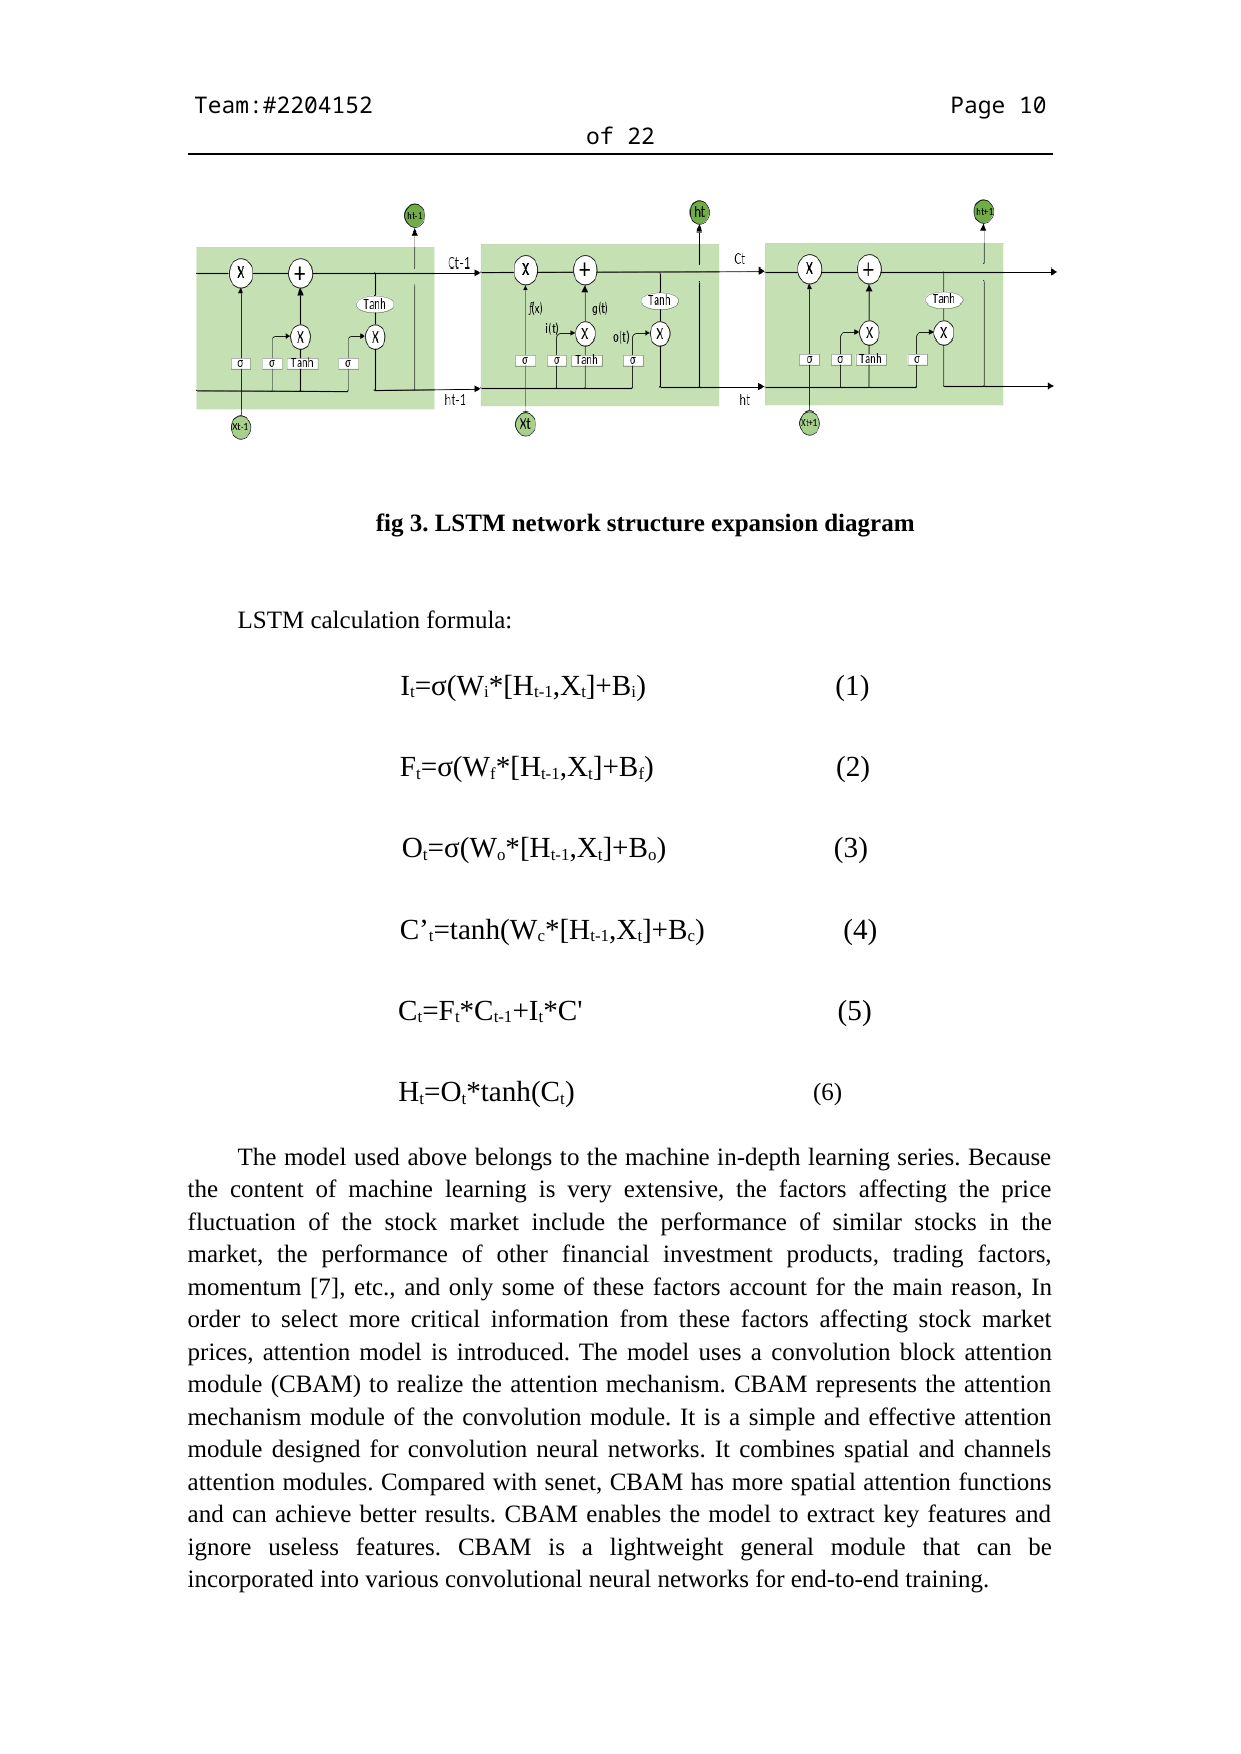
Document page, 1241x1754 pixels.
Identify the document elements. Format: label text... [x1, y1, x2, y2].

text C’t=tanh(Wc*[Ht-1,Xt]+Bc) (4) [187, 896, 1053, 961]
text Ht=Ot*tanh(Ct) (6) [187, 1059, 1053, 1124]
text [187, 197, 1053, 490]
text LSTM calculation formula: [187, 604, 1053, 636]
text fig 3. LSTM network structure expansion diagram [187, 506, 1053, 539]
text Ct=Ft*Ct-1+It*C' (5) [187, 977, 1053, 1042]
text It=σ(Wi*[Ht-1,Xt]+Bi) (1) [187, 652, 1053, 717]
text Ft=σ(Wf*[Ht-1,Xt]+Bf) (2) [187, 734, 1053, 799]
text Ot=σ(Wo*[Ht-1,Xt]+Bo) (3) [187, 815, 1053, 880]
text The model used above belongs to the machine in-depth learning series. Because the content of machine learning is very extensive, the factors affecting the price fluctuation of the stock market include the performance of similar stocks in the market, the performance of other financial investment products, trading factors, momentum [7], etc., and only some of these factors account for the main reason, In order to select more critical information from these factors affecting stock market prices, attention model is introduced. The model uses a convolution block attention module (CBAM) to realize the attention mechanism. CBAM represents the attention mechanism module of the convolution module. It is a simple and effective attention module designed for convolution neural networks. It combines spatial and channels attention modules. Compared with senet, CBAM has more spatial attention functions and can achieve better results. CBAM enables the model to extract key features and ignore useless features. CBAM is a lightweight general module that can be incorporated into various convolutional neural networks for end-to-end training. [187, 1140, 1053, 1595]
